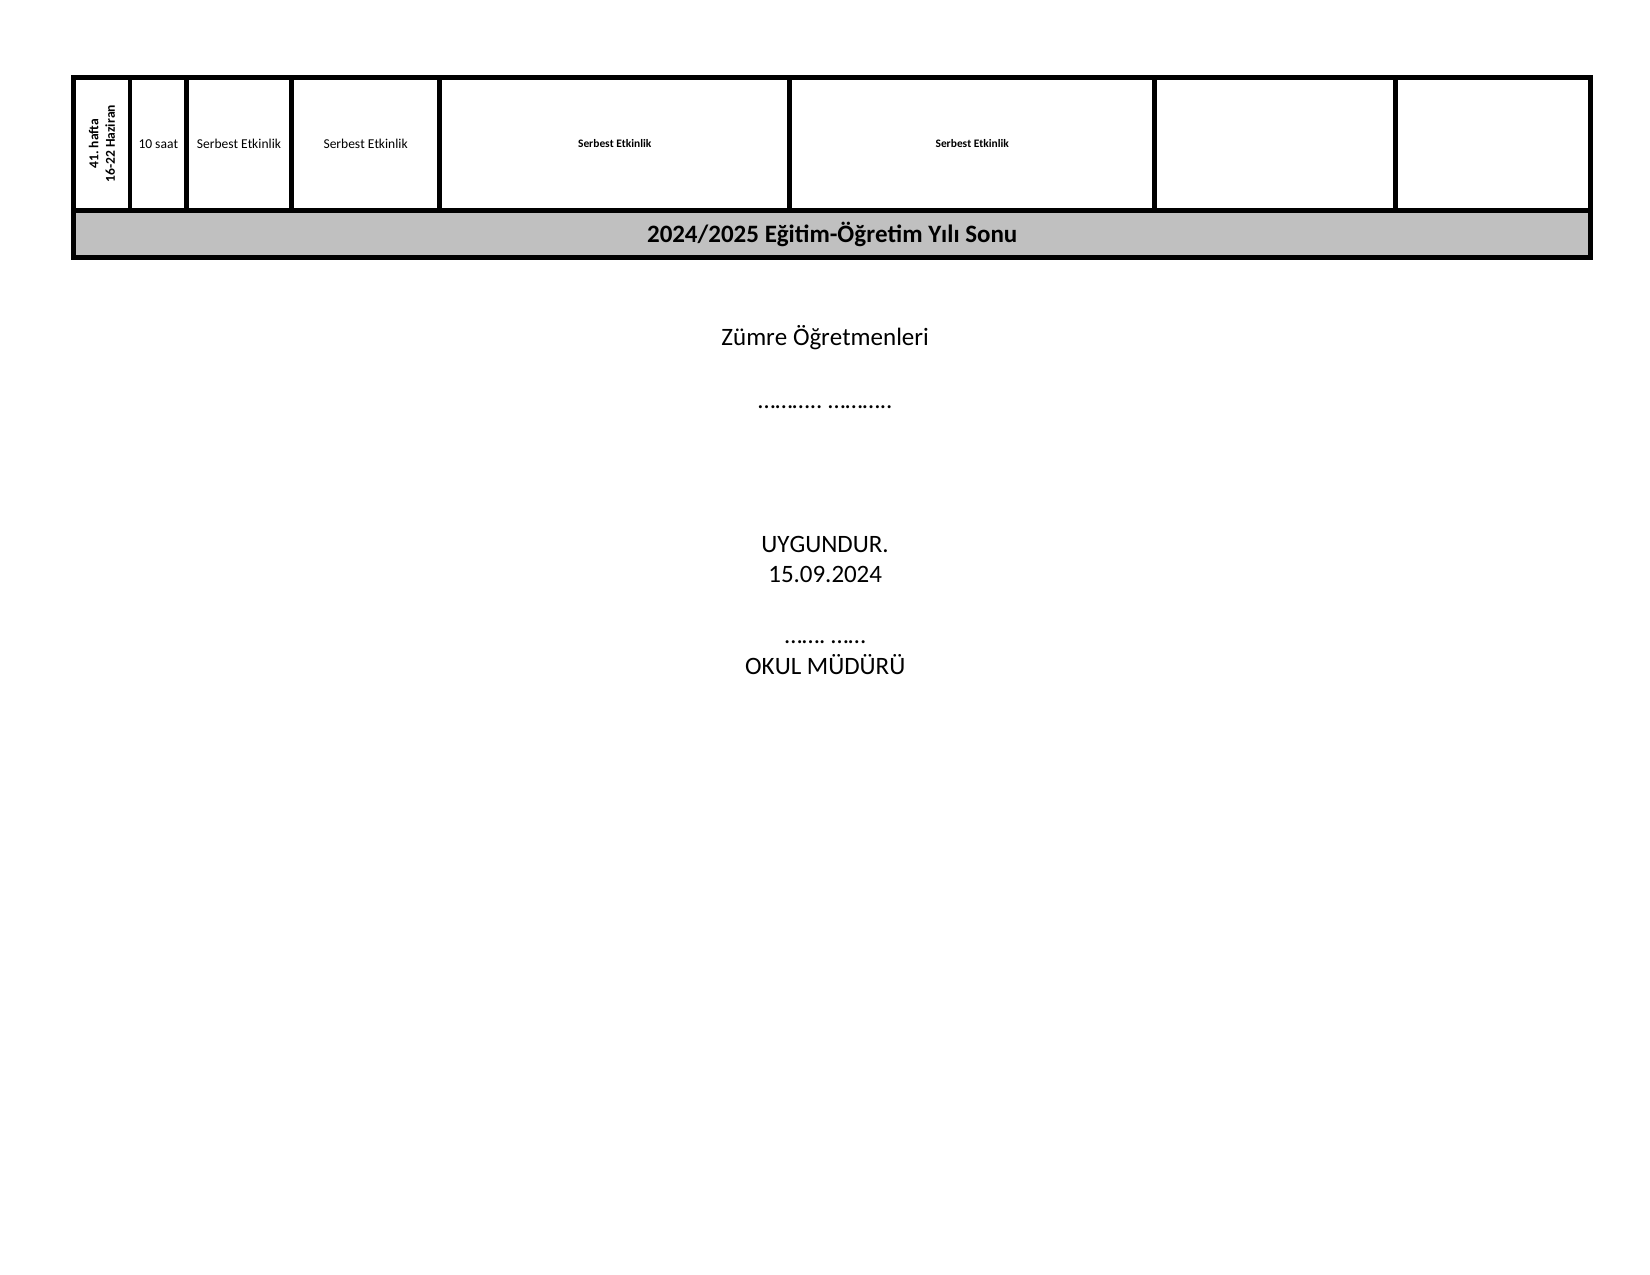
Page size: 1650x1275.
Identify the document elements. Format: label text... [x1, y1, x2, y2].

table_header ……….. ……….. [201, 383, 1449, 465]
table_cell Serbest Etkinlik [189, 80, 289, 208]
text ……. …… [75, 619, 1575, 650]
table_cell [1157, 80, 1393, 208]
table_cell 2024/2025 Eğitim-Öğretim Yılı Sonu [76, 213, 1588, 255]
table_cell Serbest Etkinlik [442, 80, 787, 208]
table_cell 41. hafta 16-22 Haziran [76, 80, 128, 208]
text OKUL MÜDÜRÜ [75, 650, 1575, 680]
text Zümre Öğretmenleri [75, 321, 1575, 351]
table_cell 10 saat [132, 80, 184, 208]
table_cell Serbest Etkinlik [792, 80, 1152, 208]
text UYGUNDUR. [75, 528, 1575, 558]
table_cell Serbest Etkinlik [294, 80, 437, 208]
table_cell [1398, 80, 1588, 208]
text 15.09.2024 [75, 558, 1575, 589]
